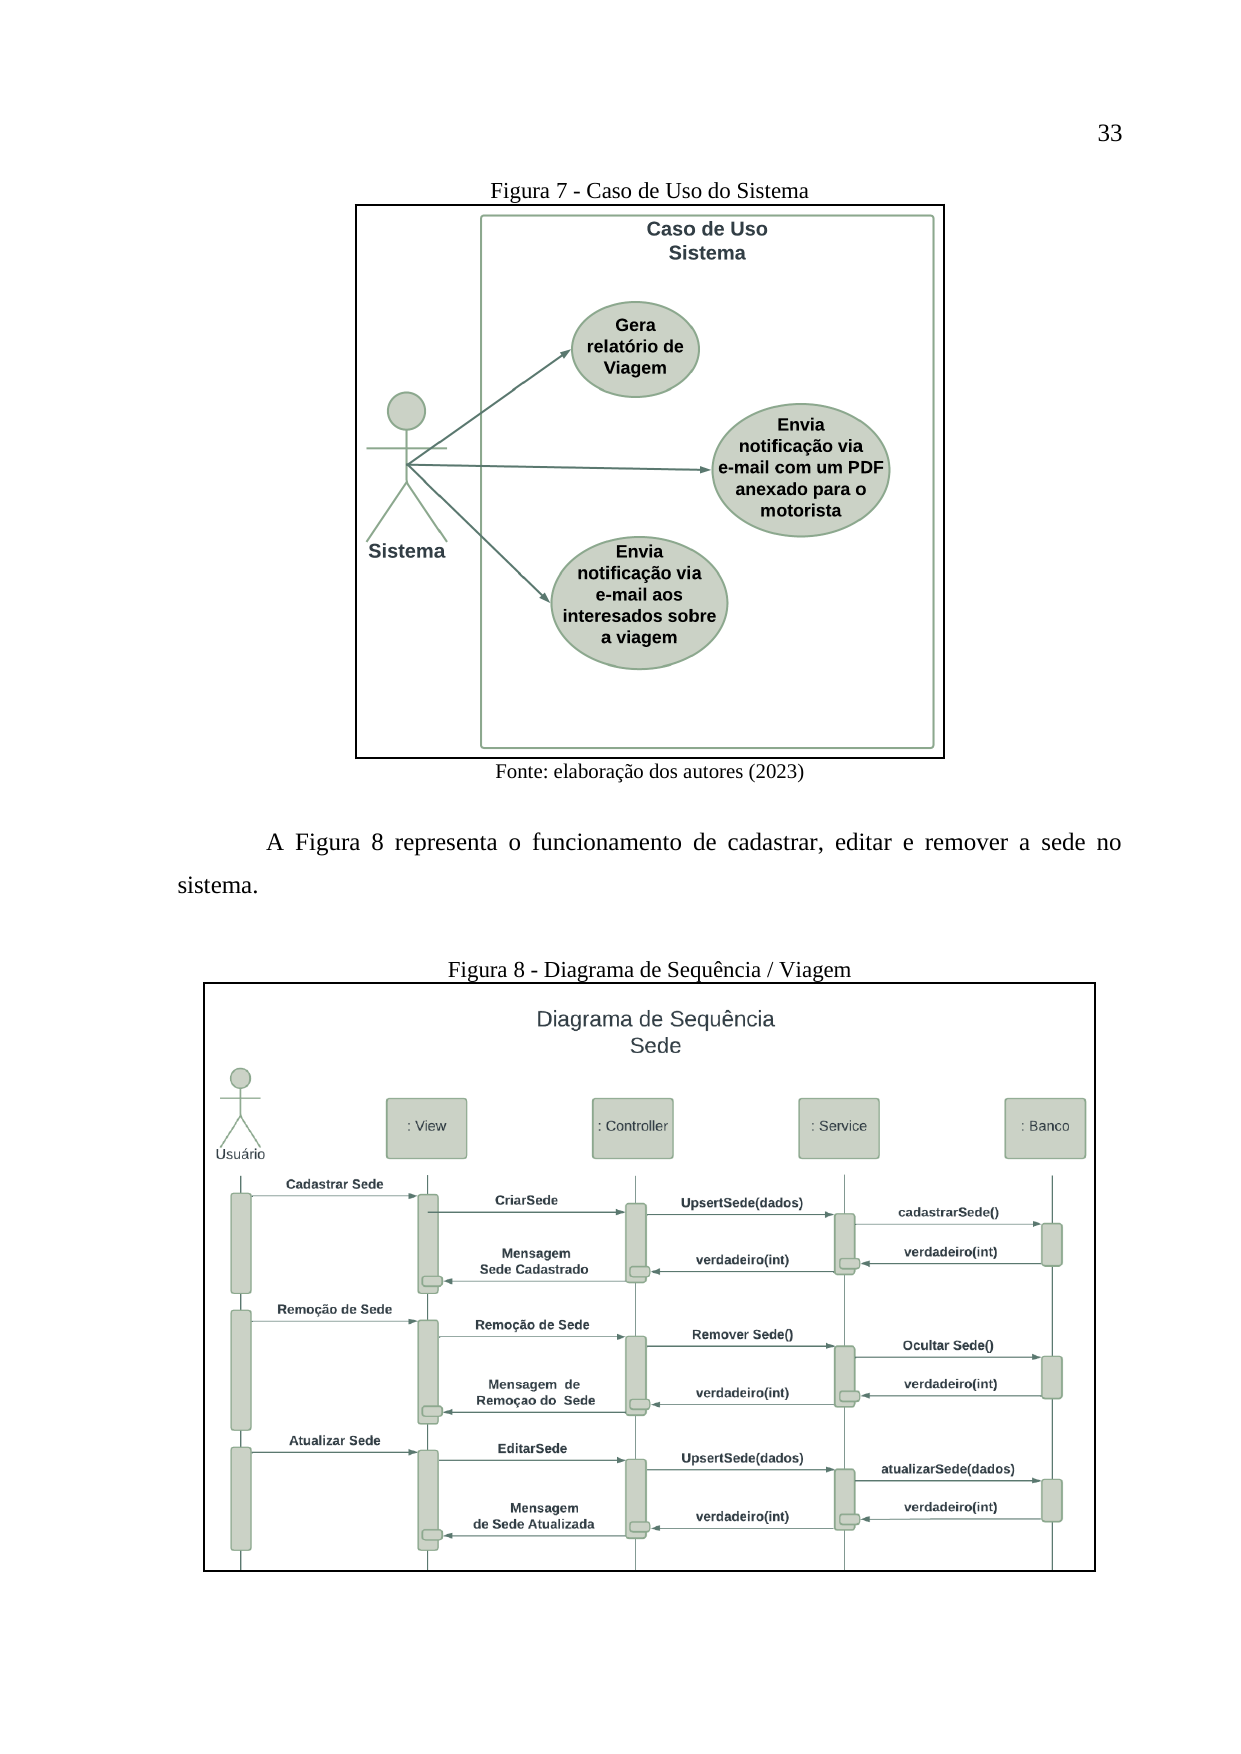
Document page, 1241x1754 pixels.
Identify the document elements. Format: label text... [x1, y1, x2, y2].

picture [357, 206, 943, 757]
text Figura 7 - Caso de Uso do Sistema [177, 177, 1122, 203]
picture [205, 984, 1094, 1570]
text Figura 8 - Diagrama de Sequência / Viagem [177, 956, 1122, 982]
text Fonte: elaboração dos autores (2023) [177, 759, 1122, 783]
text A Figura 8 representa o funcionamento de cadastrar, editar e remover a sede no sistema. [177, 827, 1122, 898]
